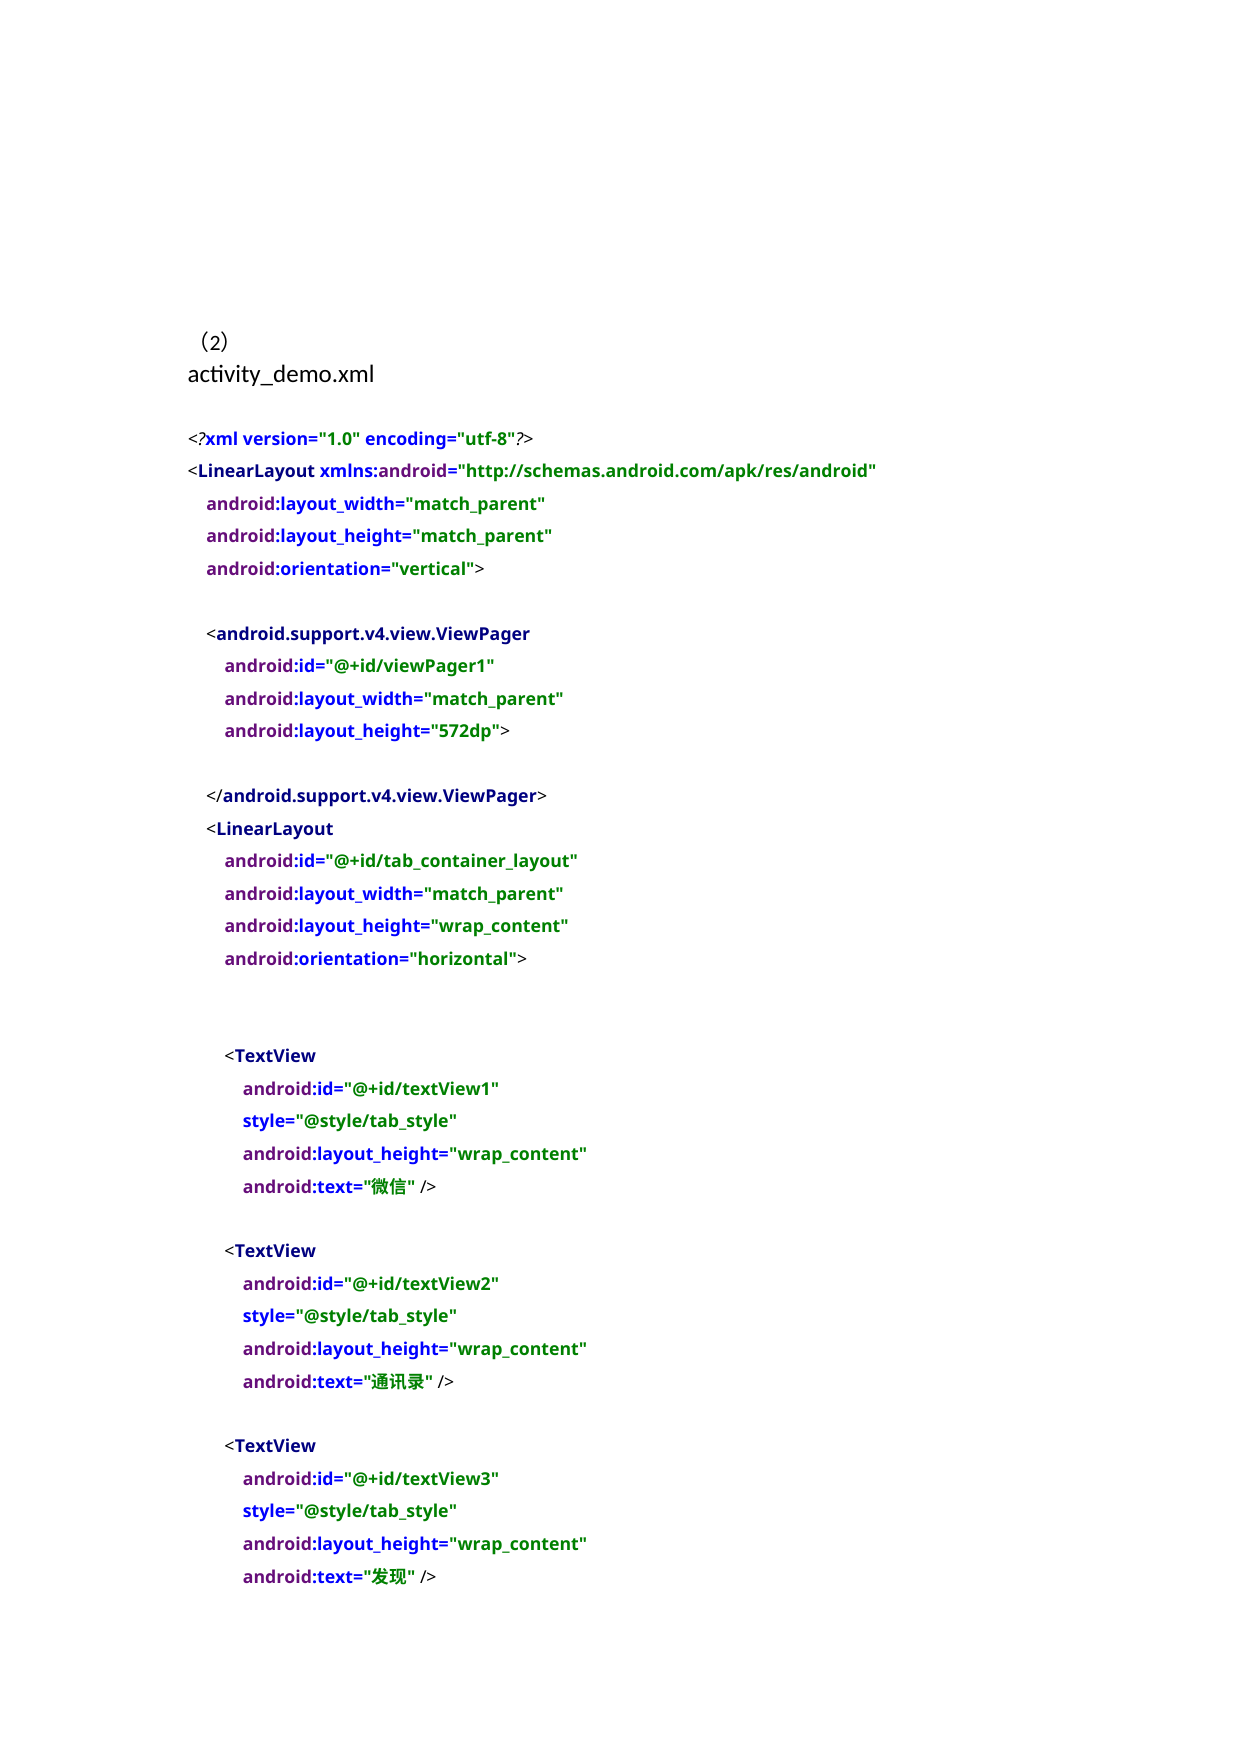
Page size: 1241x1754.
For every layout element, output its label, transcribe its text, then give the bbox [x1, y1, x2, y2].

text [187, 422, 1053, 1592]
text activity_demo.xml [187, 357, 1053, 389]
text （2） [187, 324, 1053, 357]
